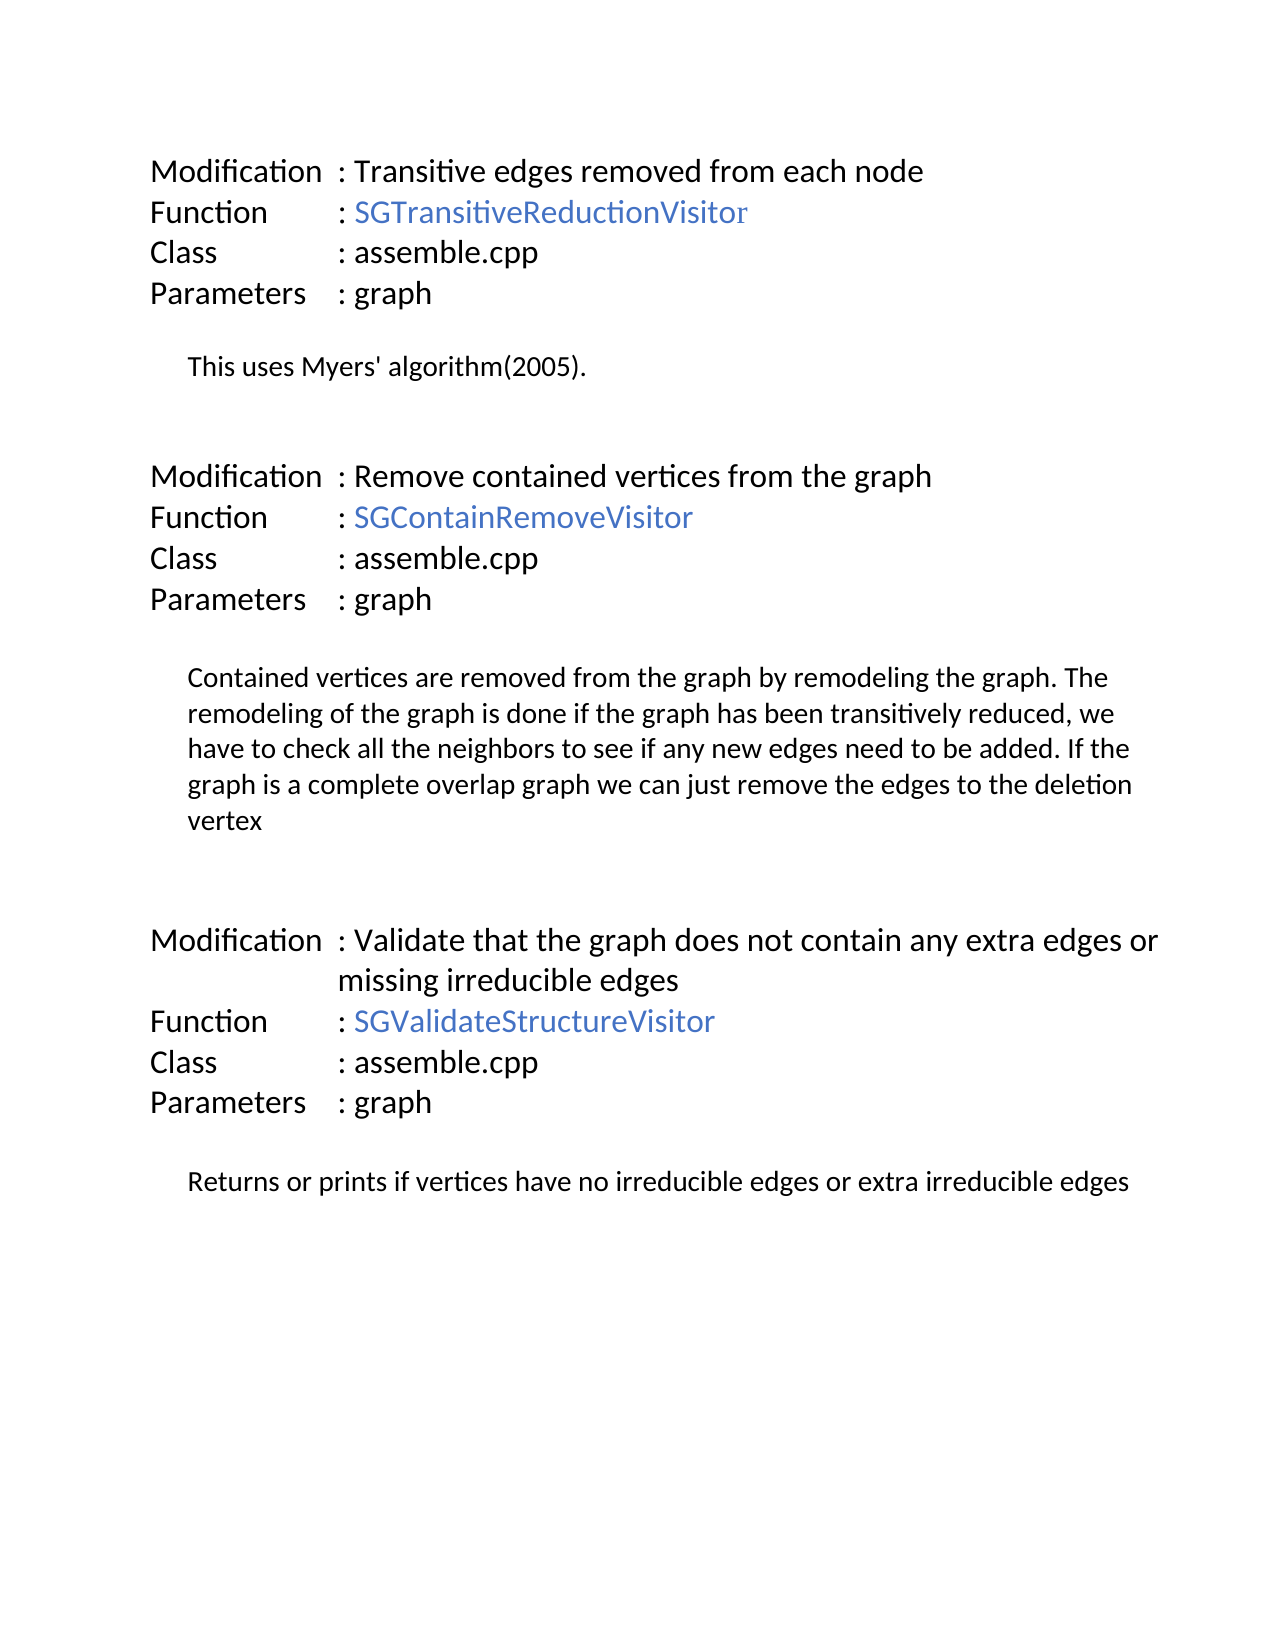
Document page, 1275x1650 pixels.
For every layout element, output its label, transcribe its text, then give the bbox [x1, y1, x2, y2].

text Contained vertices are removed from the graph by remodeling the graph. The remodeling of the graph is done if the graph has been transitively reduced, we have to check all the neighbors to see if any new edges need to be added. If the graph is a complete overlap graph we can just remove the edges to the deletion vertex [187, 659, 1162, 837]
text Function : SGTransitiveReductionVisitor [112, 191, 1162, 231]
text Parameters : graph [112, 578, 1162, 618]
text Modification : Validate that the graph does not contain any extra edges or missing irreducible edges [150, 919, 1162, 1000]
text This uses Myers' algorithm(2005). [112, 348, 1162, 384]
text Function : SGContainRemoveVisitor [112, 496, 1162, 537]
text Function : SGValidateStructureVisitor [112, 1000, 1162, 1041]
text Modification : Transitive edges removed from each node [150, 150, 1162, 191]
text Class : assemble.cpp [112, 537, 1162, 578]
text Returns or prints if vertices have no irreducible edges or extra irreducible edges [112, 1163, 1162, 1199]
text Parameters : graph [112, 272, 1162, 313]
text Class : assemble.cpp [112, 231, 1162, 272]
text Modification : Remove contained vertices from the graph [112, 455, 1162, 496]
text Parameters : graph [112, 1082, 1162, 1122]
text Class : assemble.cpp [112, 1041, 1162, 1082]
